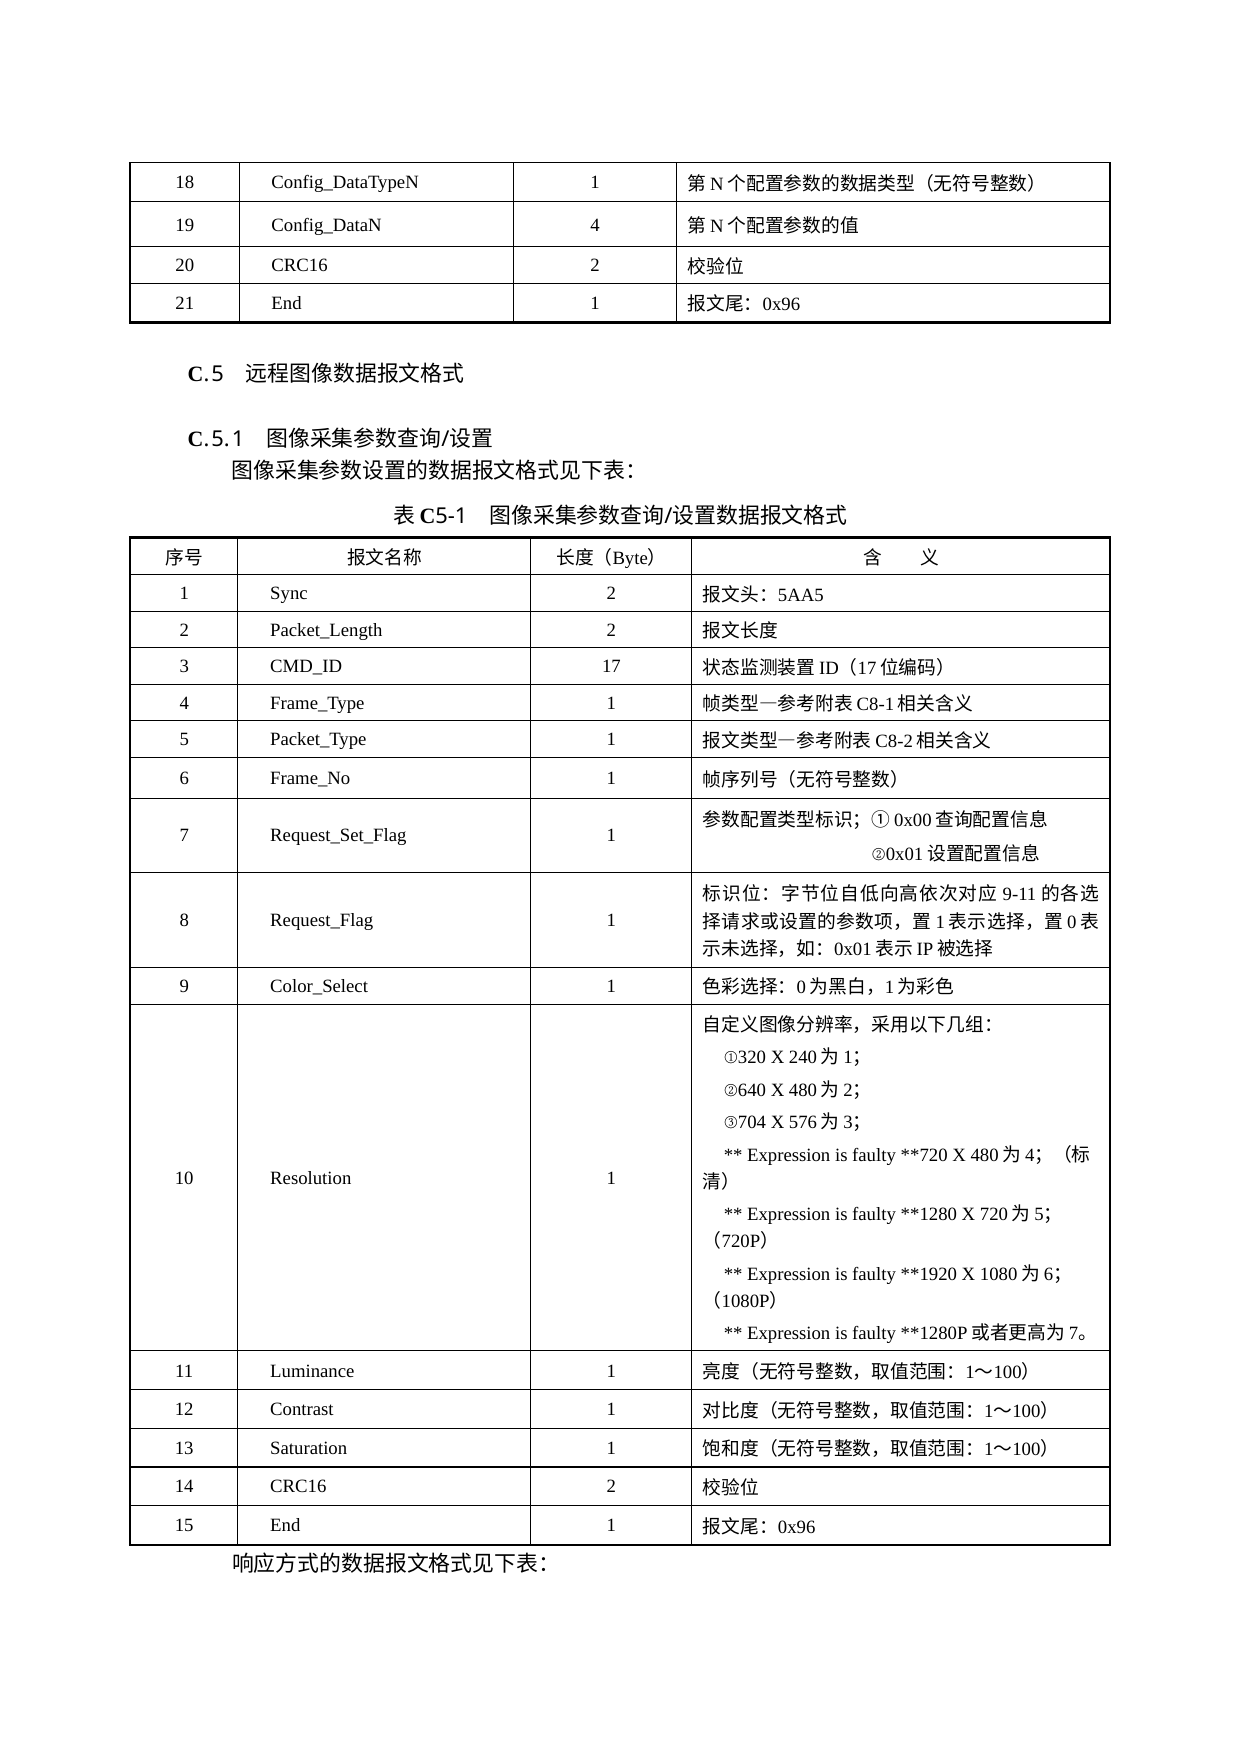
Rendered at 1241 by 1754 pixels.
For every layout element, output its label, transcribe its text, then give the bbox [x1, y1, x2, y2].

table_cell 5 [131, 721, 237, 757]
table_cell Color_Select [238, 968, 530, 1003]
table_cell 13 [131, 1429, 237, 1466]
table_cell Resolution [238, 1005, 530, 1350]
table_cell CMD_ID [238, 648, 530, 684]
text C.5.1 图像采集参数查询/设置 [187, 420, 1053, 453]
table_cell Packet_Type [238, 721, 530, 757]
table_cell 自定义图像分辨率，采用以下几组： ①320 X 240为1； ②640 X 480为2； ③704 X 576为3； ④720 X 480为4；（标清） ⑤1280 X 720为5；（720P） ⑥1920 X 1080为6；（1080P） ⑦1280P或者更高为7。 [692, 1005, 1109, 1350]
table_cell 1 [531, 1351, 691, 1389]
table_cell 标识位：字节位自低向高依次对应9-11的各选择请求或设置的参数项，置1表示选择，置0表示未选择，如：0x01表示IP被选择 [692, 873, 1109, 967]
table_cell 1 [531, 1506, 691, 1544]
table_cell Config_DataN [240, 202, 513, 246]
table_cell End [238, 1506, 530, 1544]
table_cell 1 [531, 721, 691, 757]
table_cell 1 [531, 685, 691, 720]
table_cell Frame_Type [238, 685, 530, 720]
table_cell 7 [131, 799, 237, 872]
table_cell 3 [131, 648, 237, 684]
table_cell 12 [131, 1390, 237, 1428]
table_cell 1 [514, 284, 676, 321]
table_header 报文名称 [238, 539, 530, 574]
table_cell Contrast [238, 1390, 530, 1428]
table_cell 15 [131, 1506, 237, 1544]
table_cell 11 [131, 1351, 237, 1389]
table_cell 19 [131, 202, 239, 246]
table_cell 参数配置类型标识；①0x00查询配置信息 ②0x01设置配置信息 [692, 799, 1109, 872]
table_cell 4 [131, 685, 237, 720]
table_cell 1 [514, 163, 676, 201]
table_cell 17 [531, 648, 691, 684]
table_cell 14 [131, 1468, 237, 1505]
table_cell 6 [131, 758, 237, 798]
table_header 序号 [131, 539, 237, 574]
table_cell 1 [531, 1005, 691, 1350]
table_cell 第N个配置参数的值 [677, 202, 1109, 246]
table_cell 21 [131, 284, 239, 321]
table_cell 报文类型—参考附表C8-2相关含义 [692, 721, 1109, 757]
table_cell Request_Set_Flag [238, 799, 530, 872]
table_cell Saturation [238, 1429, 530, 1466]
table_cell Request_Flag [238, 873, 530, 967]
table_cell Luminance [238, 1351, 530, 1389]
table_cell 2 [514, 247, 676, 283]
table_cell 第N个配置参数的数据类型（无符号整数） [677, 163, 1109, 201]
table_cell 20 [131, 247, 239, 283]
table_cell CRC16 [238, 1468, 530, 1505]
table_cell 亮度（无符号整数，取值范围：1～100） [692, 1351, 1109, 1389]
table_cell 对比度（无符号整数，取值范围：1～100） [692, 1390, 1109, 1428]
table_cell 状态监测装置ID（17位编码） [692, 648, 1109, 684]
table_cell 色彩选择：0为黑白，1为彩色 [692, 968, 1109, 1003]
table_cell 1 [531, 799, 691, 872]
table_cell CRC16 [240, 247, 513, 283]
table_cell 2 [131, 612, 237, 647]
table_cell 报文尾：0x96 [692, 1506, 1109, 1544]
table_header 含 义 [692, 539, 1109, 574]
table_cell End [240, 284, 513, 321]
table_cell 报文长度 [692, 612, 1109, 647]
table_cell 校验位 [677, 247, 1109, 283]
text C.5 远程图像数据报文格式 [187, 356, 1053, 388]
table_cell 1 [531, 873, 691, 967]
table_cell Sync [238, 575, 530, 611]
table_cell 1 [131, 575, 237, 611]
table_cell Packet_Length [238, 612, 530, 647]
table_cell 帧类型—参考附表C8-1相关含义 [692, 685, 1109, 720]
table_cell 饱和度（无符号整数，取值范围：1～100） [692, 1429, 1109, 1466]
table_cell 报文尾：0x96 [677, 284, 1109, 321]
table_cell 校验位 [692, 1468, 1109, 1505]
table_cell Frame_No [238, 758, 530, 798]
table_cell Config_DataTypeN [240, 163, 513, 201]
table_cell 1 [531, 1390, 691, 1428]
table_cell 报文头：5AA5 [692, 575, 1109, 611]
table_cell 2 [531, 575, 691, 611]
table_cell 8 [131, 873, 237, 967]
table_cell 2 [531, 1468, 691, 1505]
table_header 长度（Byte） [531, 539, 691, 574]
table_cell 1 [531, 1429, 691, 1466]
table_cell 4 [514, 202, 676, 246]
text 响应方式的数据报文格式见下表： [187, 1546, 1053, 1578]
table_cell 2 [531, 612, 691, 647]
table_cell 18 [131, 163, 239, 201]
table_cell 10 [131, 1005, 237, 1350]
table_cell 1 [531, 968, 691, 1003]
table_cell 9 [131, 968, 237, 1003]
text 图像采集参数设置的数据报文格式见下表： [187, 453, 1053, 485]
text 表C5-1 图像采集参数查询/设置数据报文格式 [187, 498, 1053, 530]
table_cell 帧序列号（无符号整数） [692, 758, 1109, 798]
table_cell 1 [531, 758, 691, 798]
